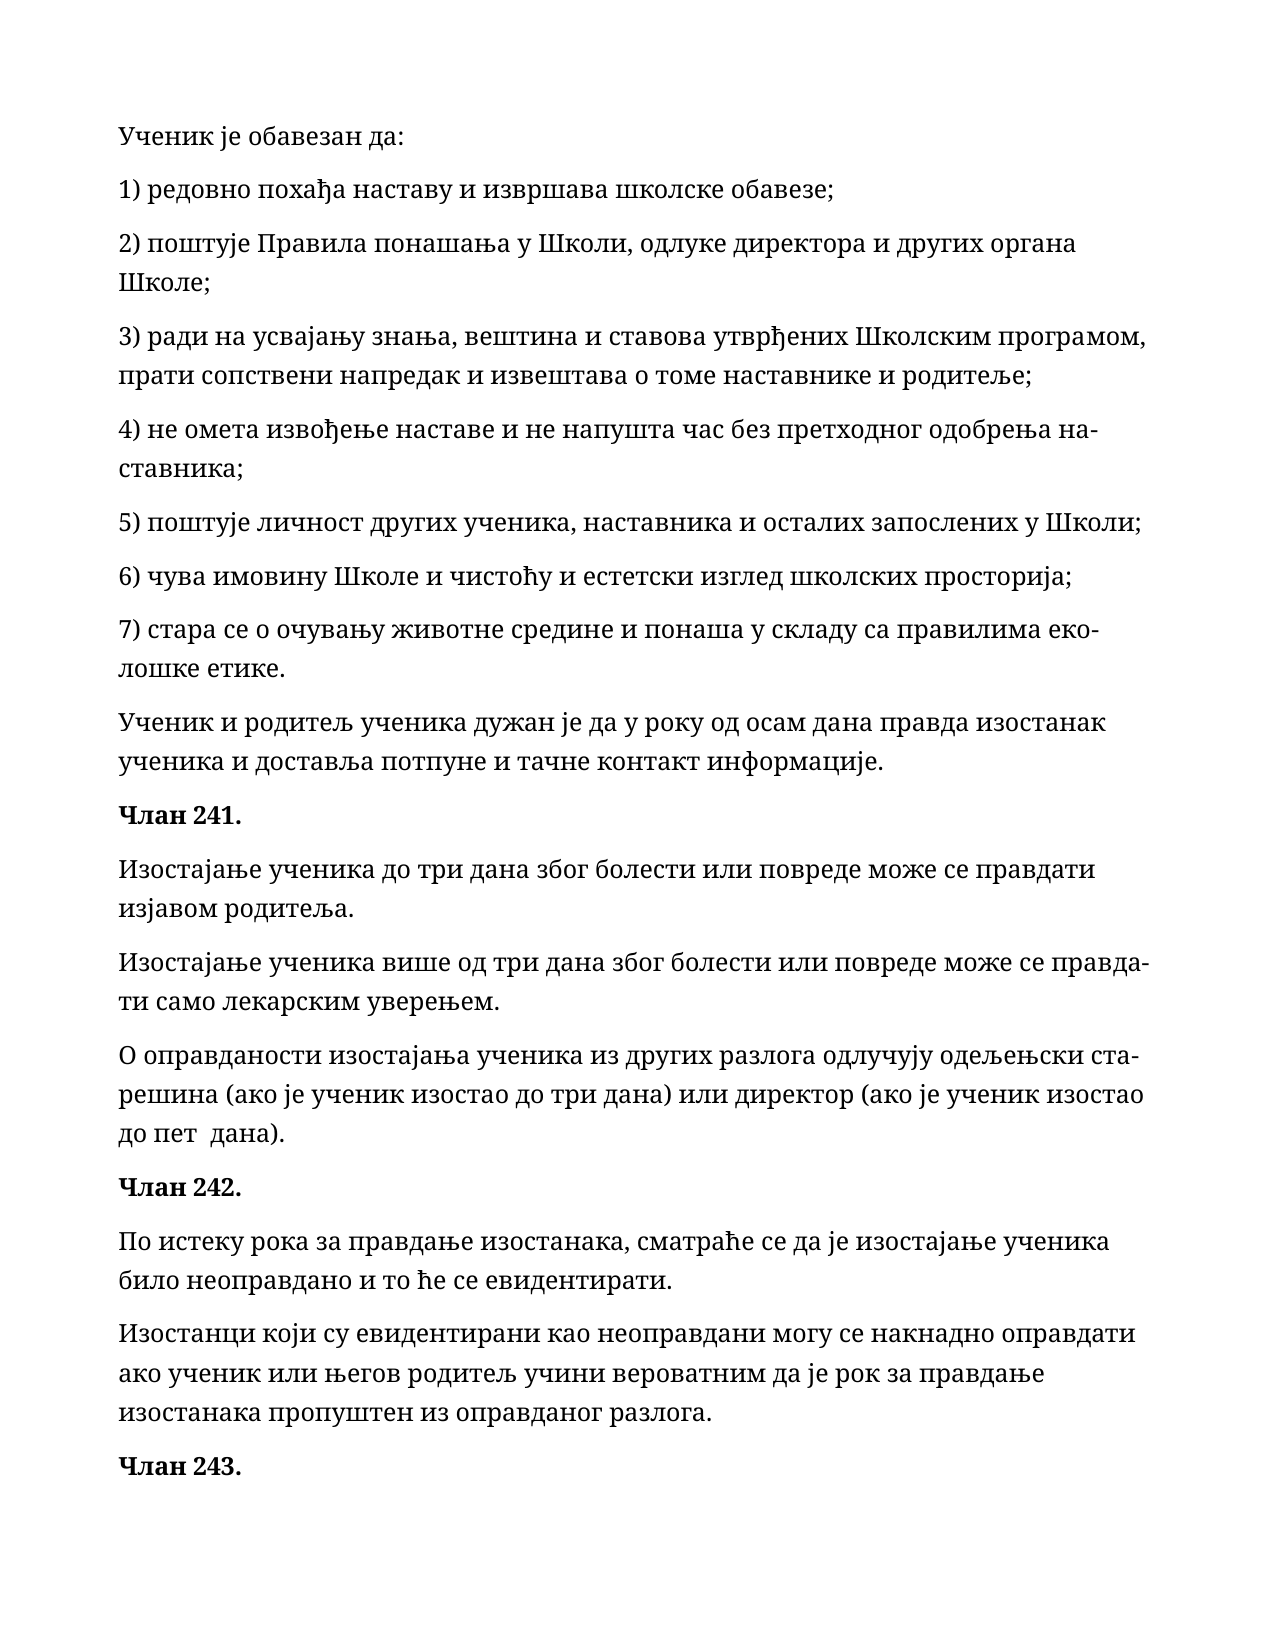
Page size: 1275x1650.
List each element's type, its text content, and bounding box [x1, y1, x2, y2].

text 7) стара се о очувању животне средине и понаша у складу са правилима еколошке етике. [118, 612, 1157, 685]
text Изостанци који су евидентирани као неоправдани могу се накнадно оправдати ако ученик или његов родитељ учини вероватним да је рок за правдање изостанака пропуштен из оправданог разлога. [118, 1316, 1157, 1428]
text 1) редовно похађа наставу и извршава школске обавезе; [118, 172, 1157, 206]
text 5) поштује личност других ученика, наставника и осталих запослених у Школи; [118, 504, 1157, 538]
text 4) не омета извођење наставе и не напушта час без претходног одобрења наставника; [118, 411, 1157, 485]
text 3) ради на усвајању знања, вештина и ставова утврђених Школским програмом, прати сопствени напредак и извештава о томе наставнике и родитеље; [118, 318, 1157, 392]
text Изостајање ученика до три дана због болести или повреде може се правдати изјавом родитеља. [118, 851, 1157, 925]
text По истеку рока за правдање изостанака, сматраће се да је изостајање ученика било неоправдано и то ће се евидентирати. [118, 1223, 1157, 1296]
text Члан 243. [118, 1448, 1157, 1482]
text 6) чува имовину Школе и чистоћу и естетски изглед школских просторија; [118, 558, 1157, 592]
text 2) поштује Правила понашања у Школи, одлуке директора и других органа Школе; [118, 226, 1157, 299]
text Изостајање ученика више од три дана због болести или повреде може се правдати само лекарским уверењем. [118, 944, 1157, 1018]
text Члан 241. [118, 798, 1157, 832]
text О оправданости изостајања ученика из других разлога одлучују одељењски старешина (ако је ученик изостао до три дана) или директор (ако је ученик изостао до пет дана). [118, 1037, 1157, 1150]
text Ученик и родитељ ученика дужан је да у року од осам дана правда изостанак ученика и доставља потпуне и тачне контакт информације. [118, 705, 1157, 778]
text Члан 242. [118, 1169, 1157, 1203]
text Ученик је обавезан да: [118, 118, 1157, 152]
